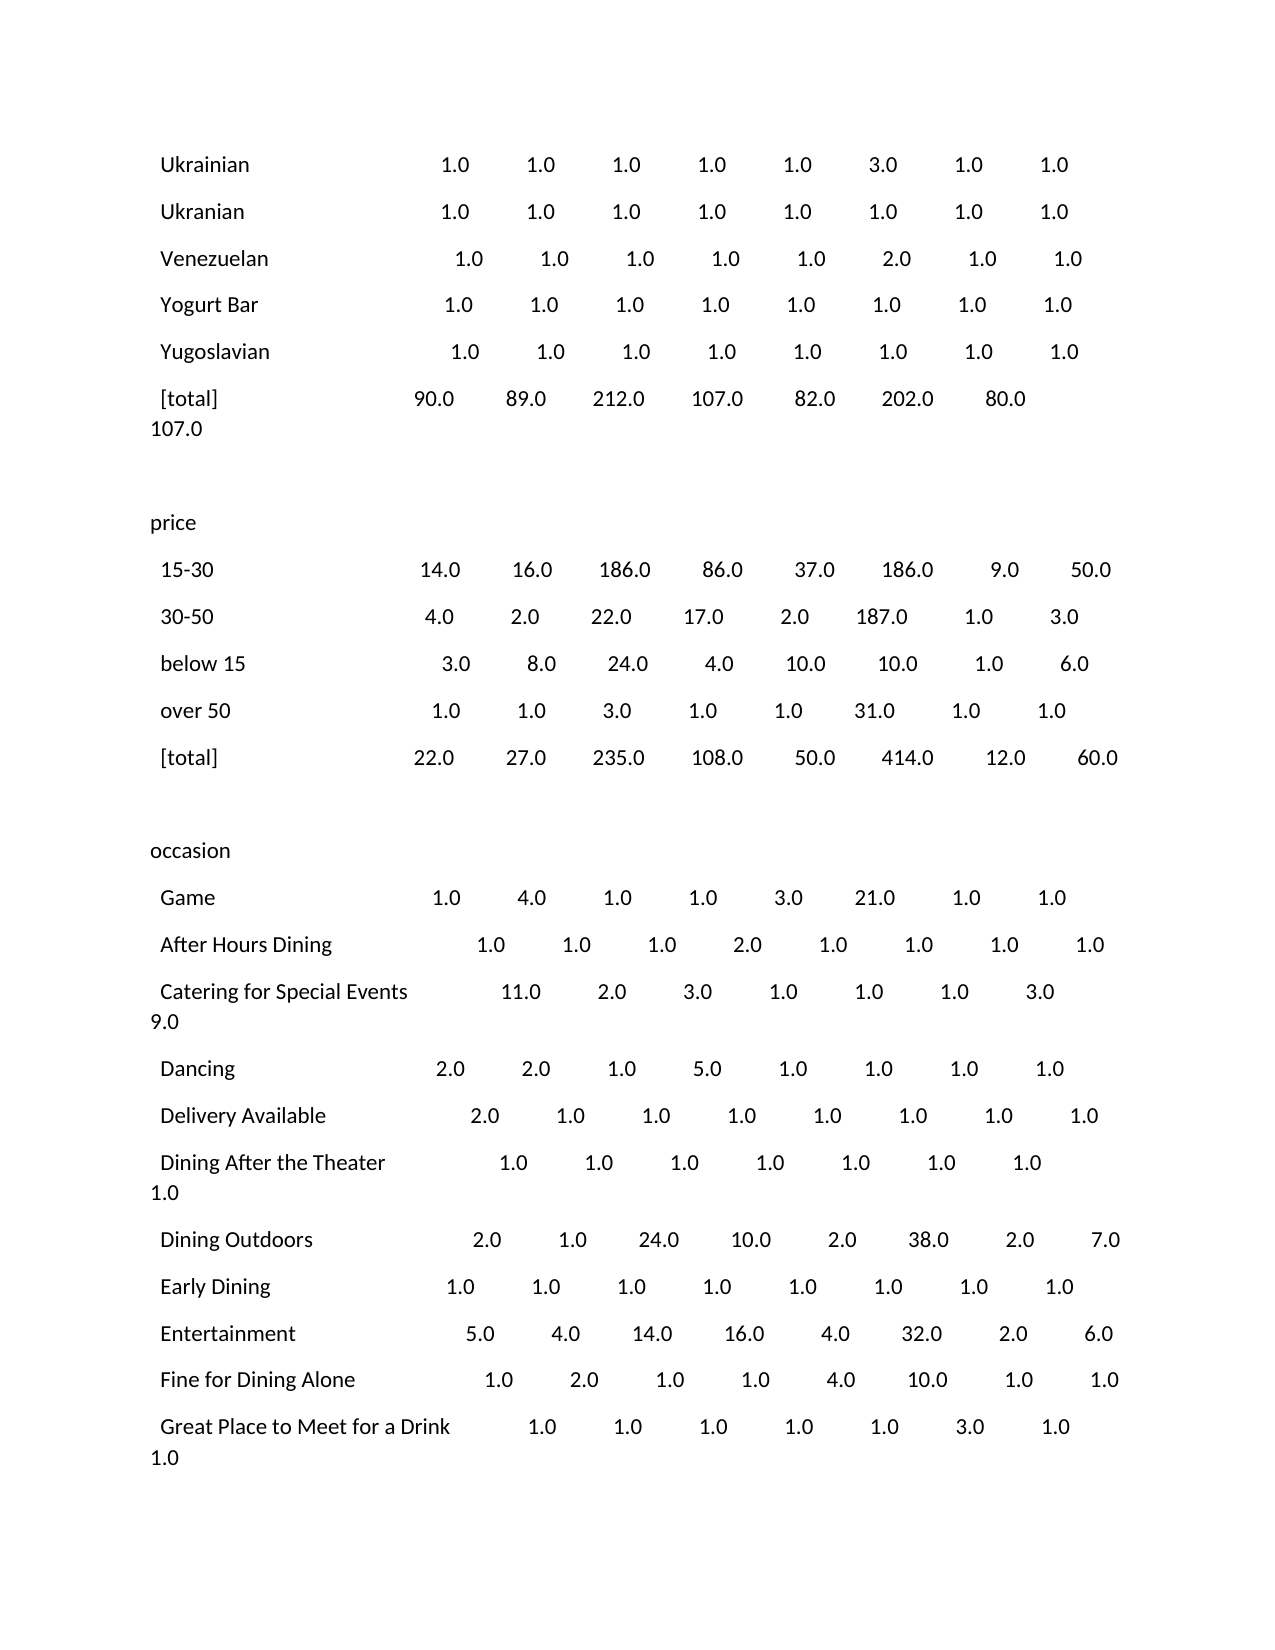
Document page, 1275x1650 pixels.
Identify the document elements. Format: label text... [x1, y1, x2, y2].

text Ukrainian 1.0 1.0 1.0 1.0 1.0 3.0 1.0 1.0 [150, 150, 1125, 178]
text Delivery Available 2.0 1.0 1.0 1.0 1.0 1.0 1.0 1.0 [150, 1101, 1125, 1129]
text [total] 90.0 89.0 212.0 107.0 82.0 202.0 80.0 107.0 [150, 384, 1125, 443]
text Dining After the Theater 1.0 1.0 1.0 1.0 1.0 1.0 1.0 1.0 [150, 1148, 1125, 1206]
text Catering for Special Events 11.0 2.0 3.0 1.0 1.0 1.0 3.0 9.0 [150, 977, 1125, 1035]
text price [150, 508, 1125, 536]
text Fine for Dining Alone 1.0 2.0 1.0 1.0 4.0 10.0 1.0 1.0 [150, 1366, 1125, 1394]
text Venezuelan 1.0 1.0 1.0 1.0 1.0 2.0 1.0 1.0 [150, 244, 1125, 272]
text occasion [150, 836, 1125, 864]
text Entertainment 5.0 4.0 14.0 16.0 4.0 32.0 2.0 6.0 [150, 1319, 1125, 1347]
text 30-50 4.0 2.0 22.0 17.0 2.0 187.0 1.0 3.0 [150, 602, 1125, 630]
text Great Place to Meet for a Drink 1.0 1.0 1.0 1.0 1.0 3.0 1.0 1.0 [150, 1412, 1125, 1471]
text Ukranian 1.0 1.0 1.0 1.0 1.0 1.0 1.0 1.0 [150, 197, 1125, 225]
text Yogurt Bar 1.0 1.0 1.0 1.0 1.0 1.0 1.0 1.0 [150, 291, 1125, 319]
text Dancing 2.0 2.0 1.0 5.0 1.0 1.0 1.0 1.0 [150, 1054, 1125, 1082]
text 15-30 14.0 16.0 186.0 86.0 37.0 186.0 9.0 50.0 [150, 555, 1125, 583]
text [total] 22.0 27.0 235.0 108.0 50.0 414.0 12.0 60.0 [150, 743, 1125, 771]
text over 50 1.0 1.0 3.0 1.0 1.0 31.0 1.0 1.0 [150, 696, 1125, 724]
text Early Dining 1.0 1.0 1.0 1.0 1.0 1.0 1.0 1.0 [150, 1272, 1125, 1300]
text below 15 3.0 8.0 24.0 4.0 10.0 10.0 1.0 6.0 [150, 649, 1125, 677]
text Yugoslavian 1.0 1.0 1.0 1.0 1.0 1.0 1.0 1.0 [150, 337, 1125, 366]
text Dining Outdoors 2.0 1.0 24.0 10.0 2.0 38.0 2.0 7.0 [150, 1225, 1125, 1253]
text Game 1.0 4.0 1.0 1.0 3.0 21.0 1.0 1.0 [150, 883, 1125, 911]
text After Hours Dining 1.0 1.0 1.0 2.0 1.0 1.0 1.0 1.0 [150, 930, 1125, 958]
